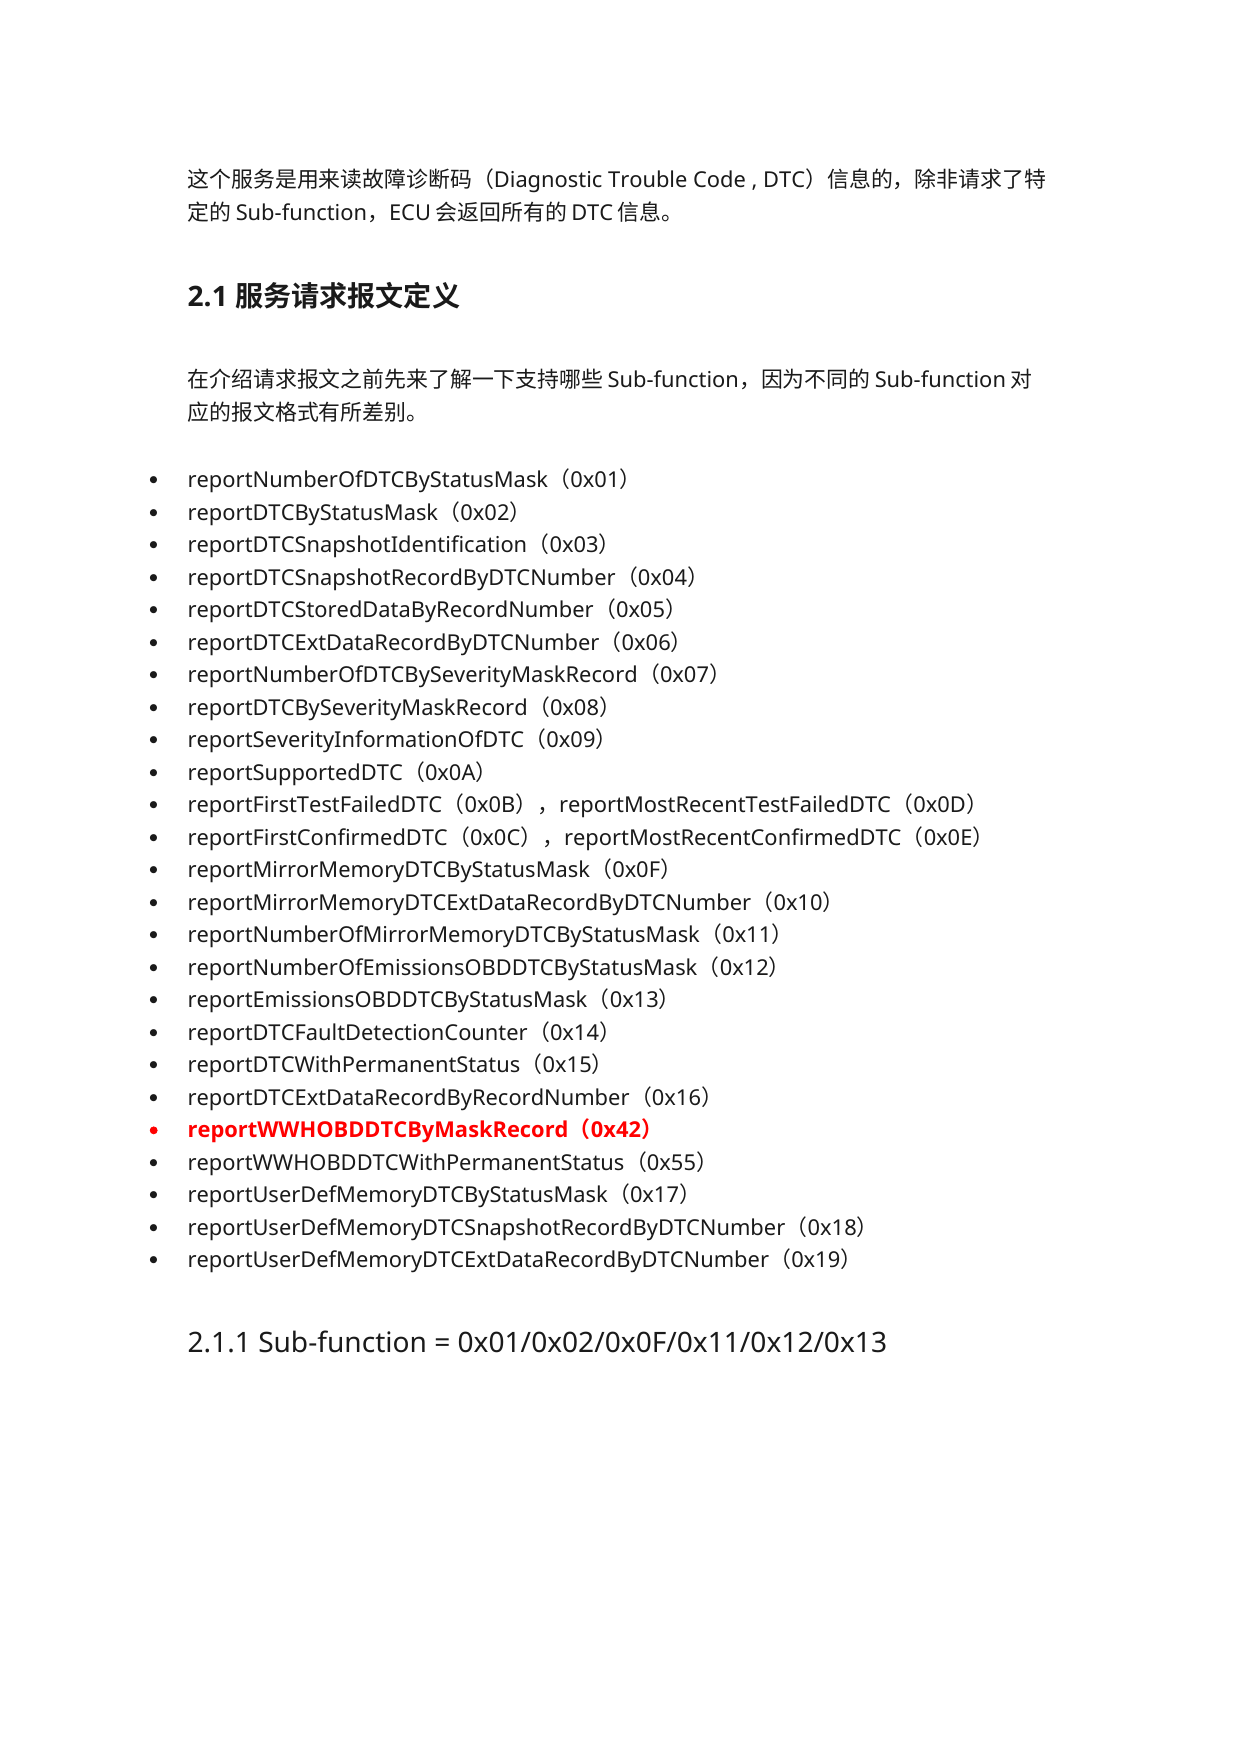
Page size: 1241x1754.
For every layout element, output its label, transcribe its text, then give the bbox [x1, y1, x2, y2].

list reportDTCWithPermanentStatus（0x15） [150, 1047, 1053, 1079]
list reportNumberOfDTCByStatusMask（0x01） [150, 462, 1053, 494]
list reportUserDefMemoryDTCSnapshotRecordByDTCNumber（0x18） [150, 1209, 1053, 1242]
list reportWWHOBDDTCByMaskRecord（0x42） [150, 1112, 1053, 1144]
text 2.1 服务请求报文定义 [187, 262, 1053, 327]
list reportNumberOfDTCBySeverityMaskRecord（0x07） [150, 657, 1053, 689]
list reportDTCExtDataRecordByDTCNumber（0x06） [150, 624, 1053, 657]
list reportNumberOfMirrorMemoryDTCByStatusMask（0x11） [150, 917, 1053, 949]
list reportDTCBySeverityMaskRecord（0x08） [150, 689, 1053, 722]
list reportDTCSnapshotRecordByDTCNumber（0x04） [150, 559, 1053, 592]
list reportWWHOBDDTCWithPermanentStatus（0x55） [150, 1144, 1053, 1177]
text 这个服务是用来读故障诊断码（Diagnostic Trouble Code , DTC）信息的，除非请求了特定的Sub-function，ECU会返回所有的DTC信息。 [187, 162, 1053, 227]
list reportSupportedDTC（0x0A） [150, 754, 1053, 787]
list reportDTCSnapshotIdentification（0x03） [150, 527, 1053, 559]
list reportNumberOfEmissionsOBDDTCByStatusMask（0x12） [150, 949, 1053, 982]
list reportFirstConfirmedDTC（0x0C），reportMostRecentConfirmedDTC（0x0E） [150, 819, 1053, 852]
list reportDTCStoredDataByRecordNumber（0x05） [150, 592, 1053, 624]
text 2.1.1 Sub-function = 0x01/0x02/0x0F/0x11/0x12/0x13 [187, 1309, 1053, 1374]
list reportDTCExtDataRecordByRecordNumber（0x16） [150, 1079, 1053, 1112]
list reportDTCByStatusMask（0x02） [150, 494, 1053, 527]
list reportFirstTestFailedDTC（0x0B），reportMostRecentTestFailedDTC（0x0D） [150, 787, 1053, 819]
text 在介绍请求报文之前先来了解一下支持哪些Sub-function，因为不同的Sub-function对应的报文格式有所差别。 [187, 362, 1053, 427]
list reportUserDefMemoryDTCExtDataRecordByDTCNumber（0x19） [150, 1242, 1053, 1274]
list reportMirrorMemoryDTCExtDataRecordByDTCNumber（0x10） [150, 884, 1053, 917]
list reportMirrorMemoryDTCByStatusMask（0x0F） [150, 852, 1053, 884]
list reportUserDefMemoryDTCByStatusMask（0x17） [150, 1177, 1053, 1209]
list reportEmissionsOBDDTCByStatusMask（0x13） [150, 982, 1053, 1014]
list reportDTCFaultDetectionCounter（0x14） [150, 1014, 1053, 1047]
list reportSeverityInformationOfDTC（0x09） [150, 722, 1053, 754]
